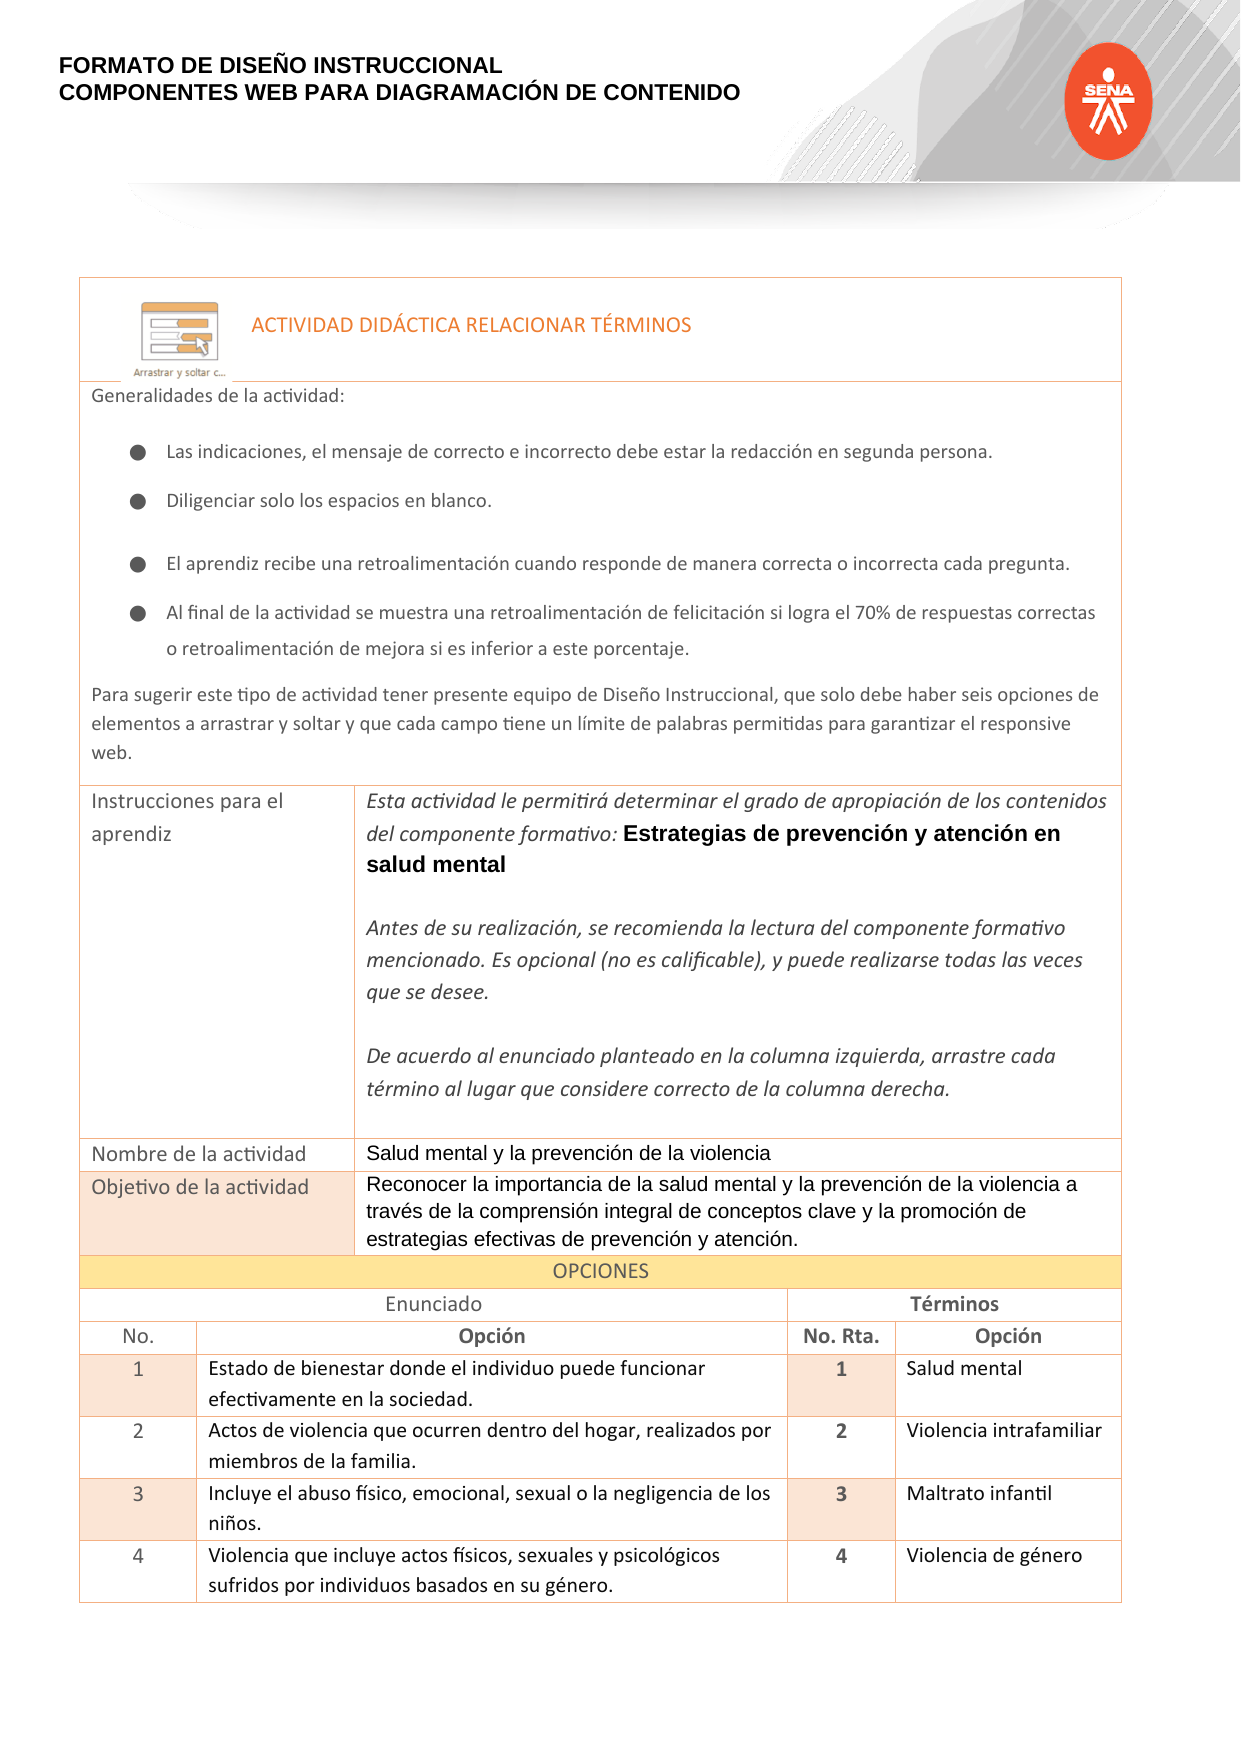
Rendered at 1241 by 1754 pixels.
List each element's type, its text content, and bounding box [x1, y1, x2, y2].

table_cell 2 [788, 1417, 895, 1478]
table_cell 3 [788, 1479, 895, 1540]
table_cell 1 [80, 1355, 196, 1416]
table_cell Nombre de la actividad [80, 1139, 354, 1171]
table_cell OPCIONES [80, 1256, 1121, 1288]
table_cell Instrucciones para el aprendiz [80, 786, 354, 1138]
table_cell 4 [80, 1541, 196, 1602]
table_cell Violencia que incluye actos físicos, sexuales y psicológicos sufridos por individuos basados en su género. [197, 1541, 787, 1602]
table_cell Violencia de género [896, 1541, 1121, 1602]
table_cell Maltrato infantil [896, 1479, 1121, 1540]
picture [120, 293, 233, 382]
table_cell No. [80, 1322, 196, 1353]
picture [0, 0, 1241, 229]
table_cell Incluye el abuso físico, emocional, sexual o la negligencia de los niños. [197, 1479, 787, 1540]
table_cell No. Rta. [788, 1322, 895, 1353]
table_cell Generalidades de la actividad: Las indicaciones, el mensaje de correcto e incorrecto debe estar la redacción en segunda persona. Diligenciar solo los espacios en blanco. El aprendiz recibe una retroalimentación cuando responde de manera correcta o incorrecta cada pregunta. Al final de la actividad se muestra una retroalimentación de felicitación si logra el 70% de respuestas correctas o retroalimentación de mejora si es inferior a este porcentaje. Para sugerir este tipo de actividad tener presente equipo de Diseño Instruccional, que solo debe haber seis opciones de elementos a arrastrar y soltar y que cada campo tiene un límite de palabras permitidas para garantizar el responsive web. [80, 382, 1121, 785]
table_cell Reconocer la importancia de la salud mental y la prevención de la violencia a través de la comprensión integral de conceptos clave y la promoción de estrategias efectivas de prevención y atención. [355, 1172, 1121, 1255]
table_cell Enunciado [80, 1289, 787, 1321]
table_cell Términos [788, 1289, 1121, 1321]
table_cell Opción [896, 1322, 1121, 1353]
table_cell 1 [788, 1355, 895, 1416]
table_cell Objetivo de la actividad [80, 1172, 354, 1255]
table_header ACTIVIDAD DIDÁCTICA RELACIONAR TÉRMINOS [80, 278, 1121, 381]
table_cell Actos de violencia que ocurren dentro del hogar, realizados por miembros de la familia. [197, 1417, 787, 1478]
table_cell 2 [80, 1417, 196, 1478]
table_cell Opción [197, 1322, 787, 1353]
table_cell Estado de bienestar donde el individuo puede funcionar efectivamente en la sociedad. [197, 1355, 787, 1416]
table_cell 4 [788, 1541, 895, 1602]
table_cell Salud mental y la prevención de la violencia [355, 1139, 1121, 1171]
table_cell Violencia intrafamiliar [896, 1417, 1121, 1478]
table_cell Salud mental [896, 1355, 1121, 1416]
table_cell Esta actividad le permitirá determinar el grado de apropiación de los contenidos del componente formativo: Estrategias de prevención y atención en salud mental Antes de su realización, se recomienda la lectura del componente formativo mencionado. Es opcional (no es calificable), y puede realizarse todas las veces que se desee. De acuerdo al enunciado planteado en la columna izquierda, arrastre cada término al lugar que considere correcto de la columna derecha. [355, 786, 1121, 1138]
table_cell 3 [80, 1479, 196, 1540]
